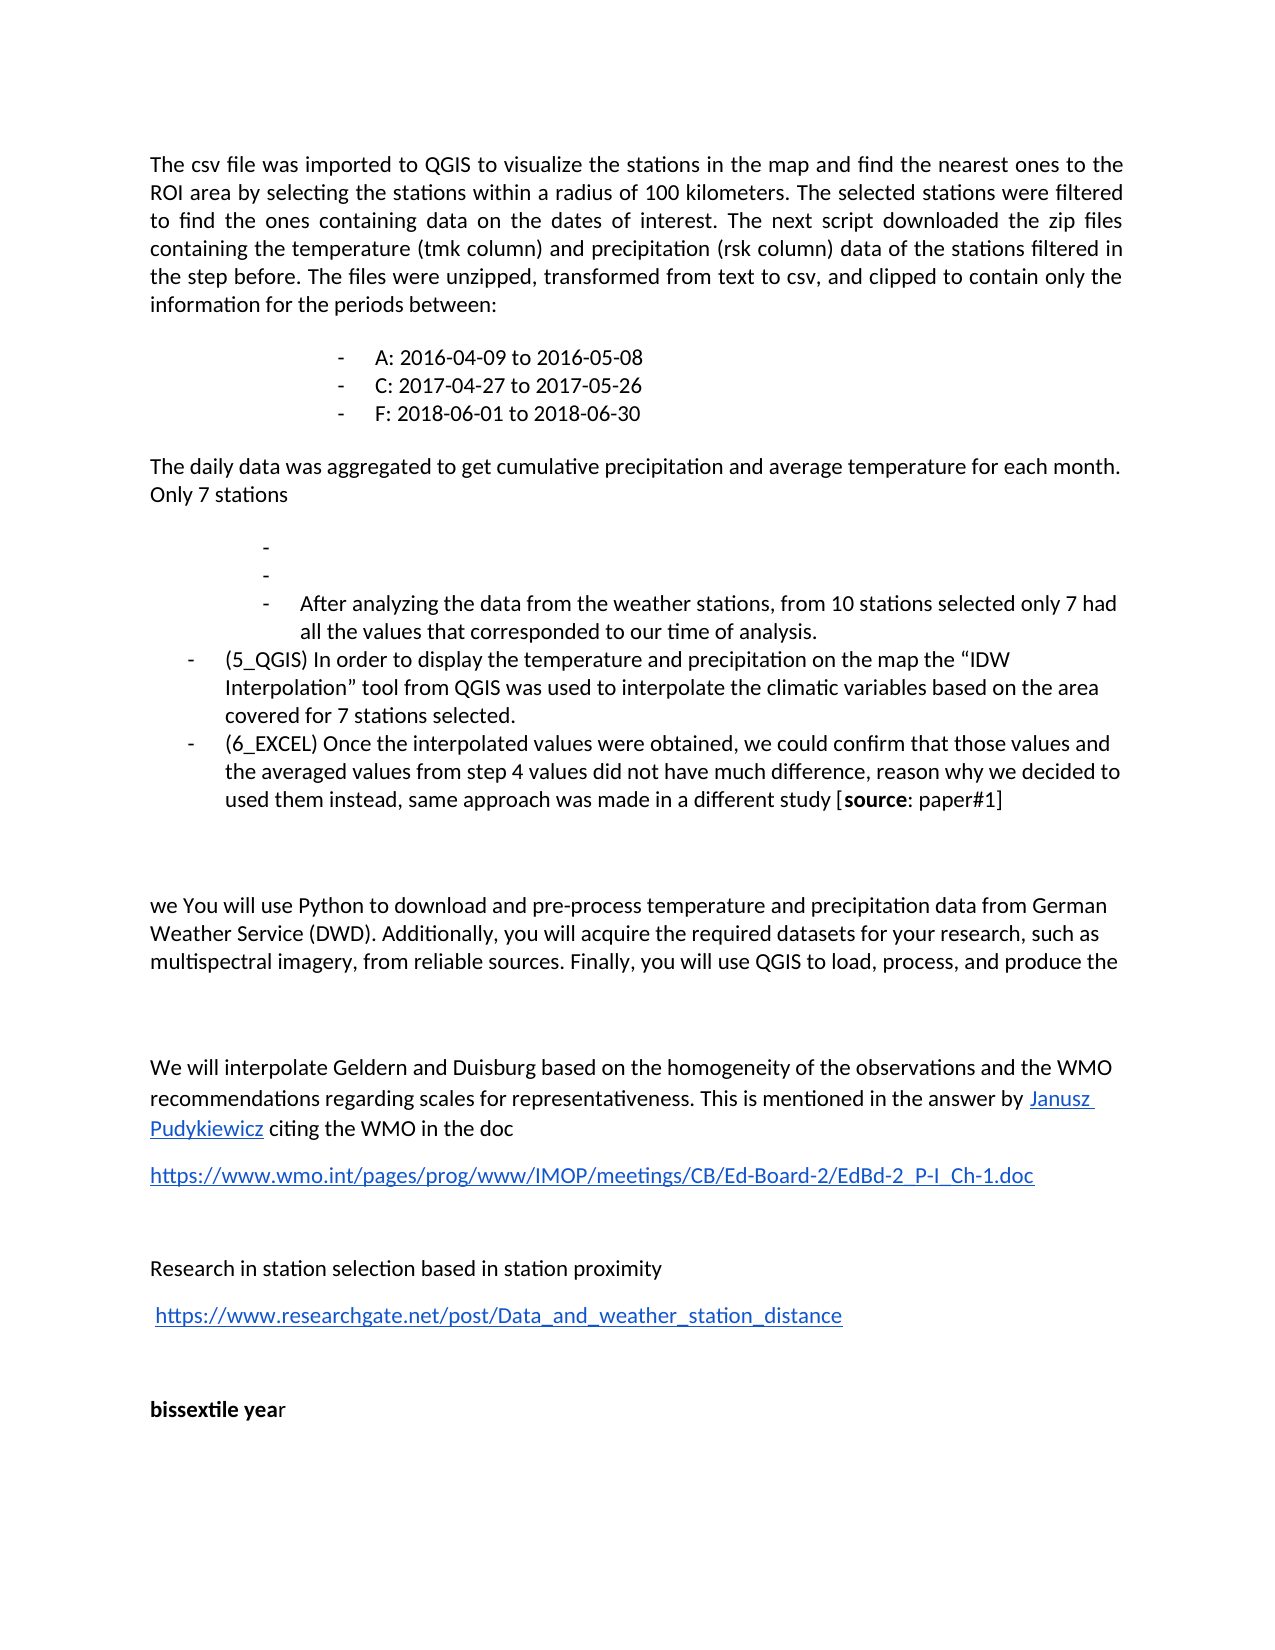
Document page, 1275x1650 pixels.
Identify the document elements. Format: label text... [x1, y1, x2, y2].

text The csv file was imported to QGIS to visualize the stations in the map and find the nearest ones to the ROI area by selecting the stations within a radius of 100 kilometers. The selected stations were filtered to find the ones containing data on the dates of interest. The next script downloaded the zip files containing the temperature (tmk column) and precipitation (rsk column) data of the stations filtered in the step before. The files were unzipped, transformed from text to csv, and clipped to contain only the information for the periods between: [150, 150, 1125, 318]
list F: 2018-06-01 to 2018-06-30 [337, 399, 1125, 427]
text Research in station selection based in station proximity [150, 1254, 1125, 1283]
list (5_QGIS) In order to display the temperature and precipitation on the map the “IDW Interpolation” tool from QGIS was used to interpolate the climatic variables based on the area covered for 7 stations selected. [187, 645, 1125, 729]
list After analyzing the data from the weather stations, from 10 stations selected only 7 had all the values that corresponded to our time of analysis. [262, 589, 1125, 645]
text bissextile year [150, 1395, 1125, 1423]
text we You will use Python to download and pre-process temperature and precipitation data from German Weather Service (DWD). Additionally, you will acquire the required datasets for your research, such as multispectral imagery, from reliable sources. Finally, you will use QGIS to load, process, and produce the [150, 891, 1125, 976]
text https://www.wmo.int/pages/prog/www/IMOP/meetings/CB/Ed-Board-2/EdBd-2_P-I_Ch-1.doc [150, 1161, 1125, 1189]
text We will interpolate Geldern and Duisburg based on the homogeneity of the observations and the WMO recommendations regarding scales for representativeness. This is mentioned in the answer by Janusz Pudykiewicz citing the WMO in the doc [150, 1053, 1125, 1142]
text https://www.researchgate.net/post/Data_and_weather_station_distance [150, 1301, 1125, 1329]
list (6_EXCEL) Once the interpolated values were obtained, we could confirm that those values and the averaged values from step 4 values did not have much difference, reason why we decided to used them instead, same approach was made in a different study [source: paper#1] [187, 729, 1125, 813]
list A: 2016-04-09 to 2016-05-08 [337, 343, 1125, 371]
text The daily data was aggregated to get cumulative precipitation and average temperature for each month. Only 7 stations [150, 452, 1125, 508]
list C: 2017-04-27 to 2017-05-26 [337, 371, 1125, 399]
